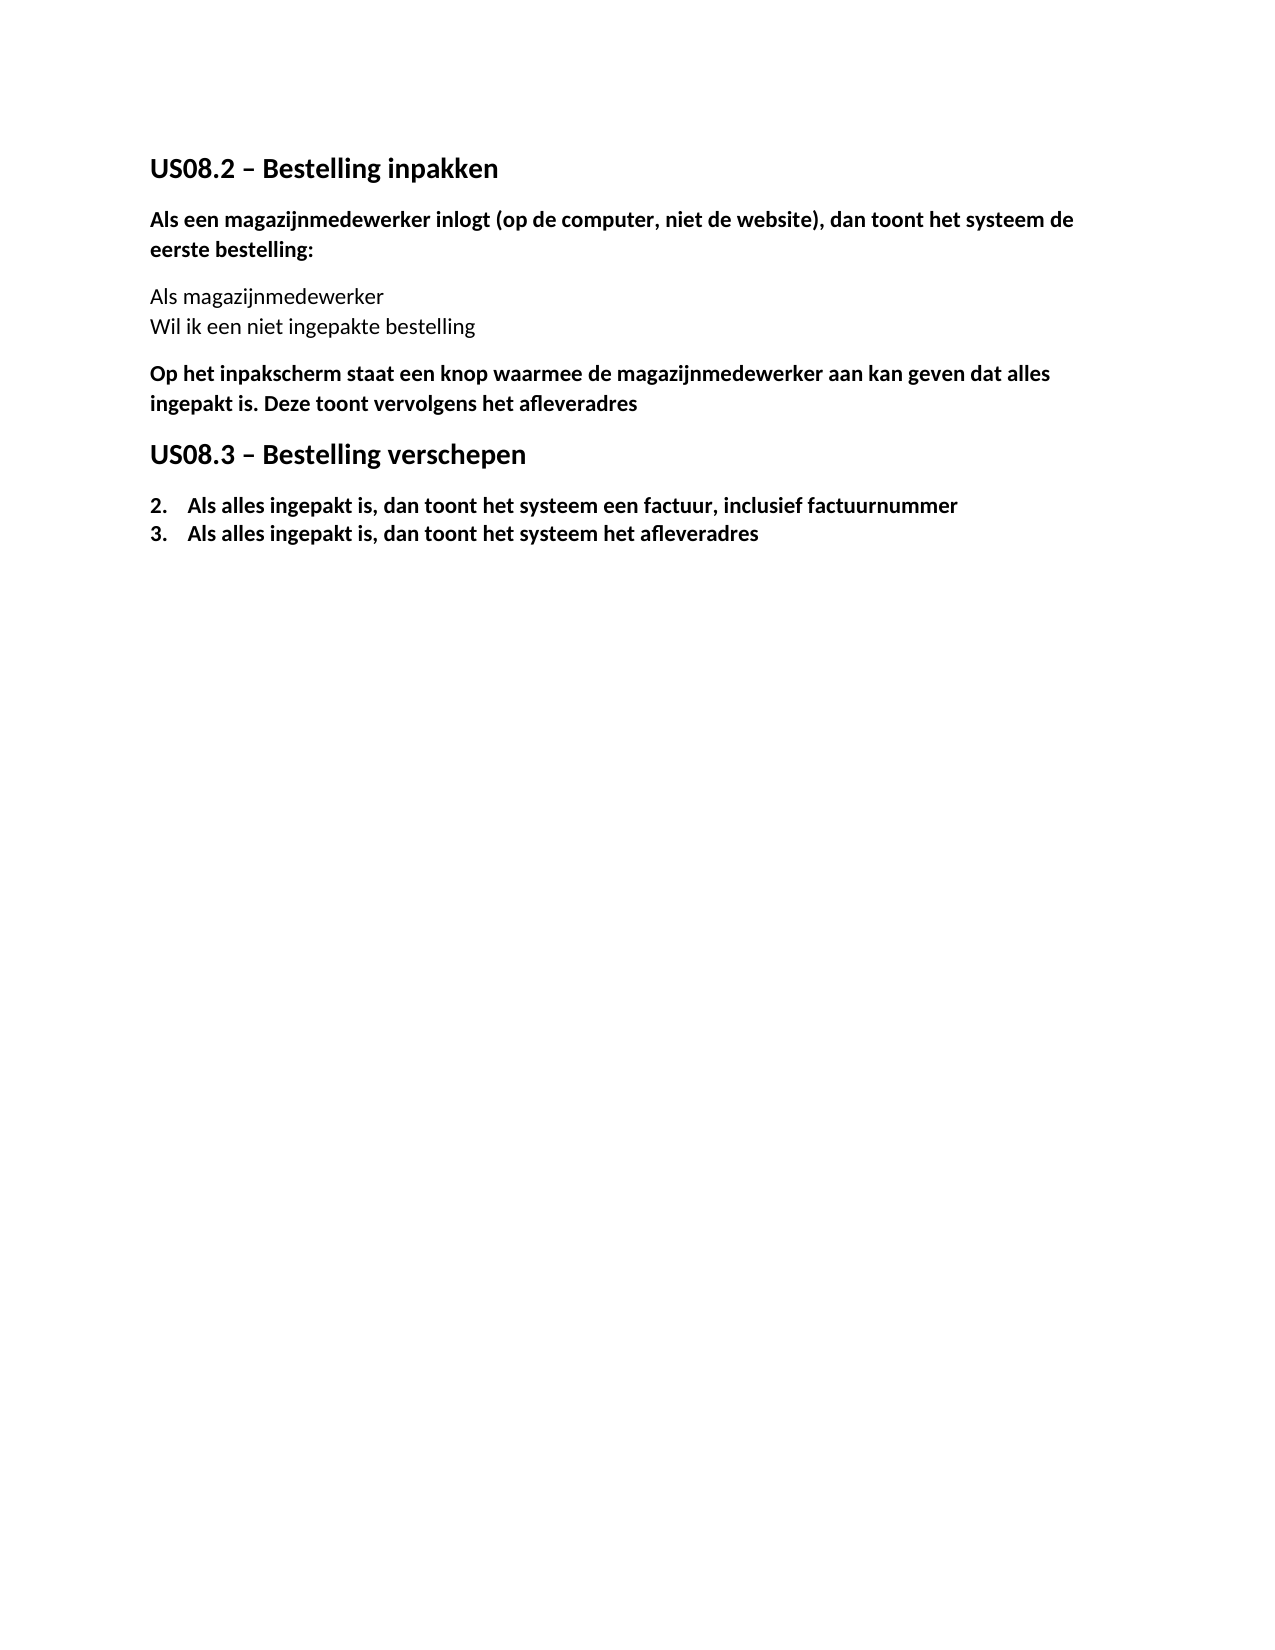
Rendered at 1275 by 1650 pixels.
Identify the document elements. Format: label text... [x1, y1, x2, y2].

text Op het inpakscherm staat een knop waarmee de magazijnmedewerker aan kan geven dat alles ingepakt is. Deze toont vervolgens het afleveradres [150, 359, 1125, 417]
list Als alles ingepakt is, dan toont het systeem het afleveradres [150, 519, 1125, 547]
list Als alles ingepakt is, dan toont het systeem een factuur, inclusief factuurnummer [150, 491, 1125, 519]
text Als magazijnmedewerker Wil ik een niet ingepakte bestelling [150, 282, 1125, 340]
text US08.2 – Bestelling inpakken [150, 150, 1125, 186]
text US08.3 – Bestelling verschepen [150, 436, 1125, 472]
text Als een magazijnmedewerker inlogt (op de computer, niet de website), dan toont het systeem de eerste bestelling: [150, 205, 1125, 263]
